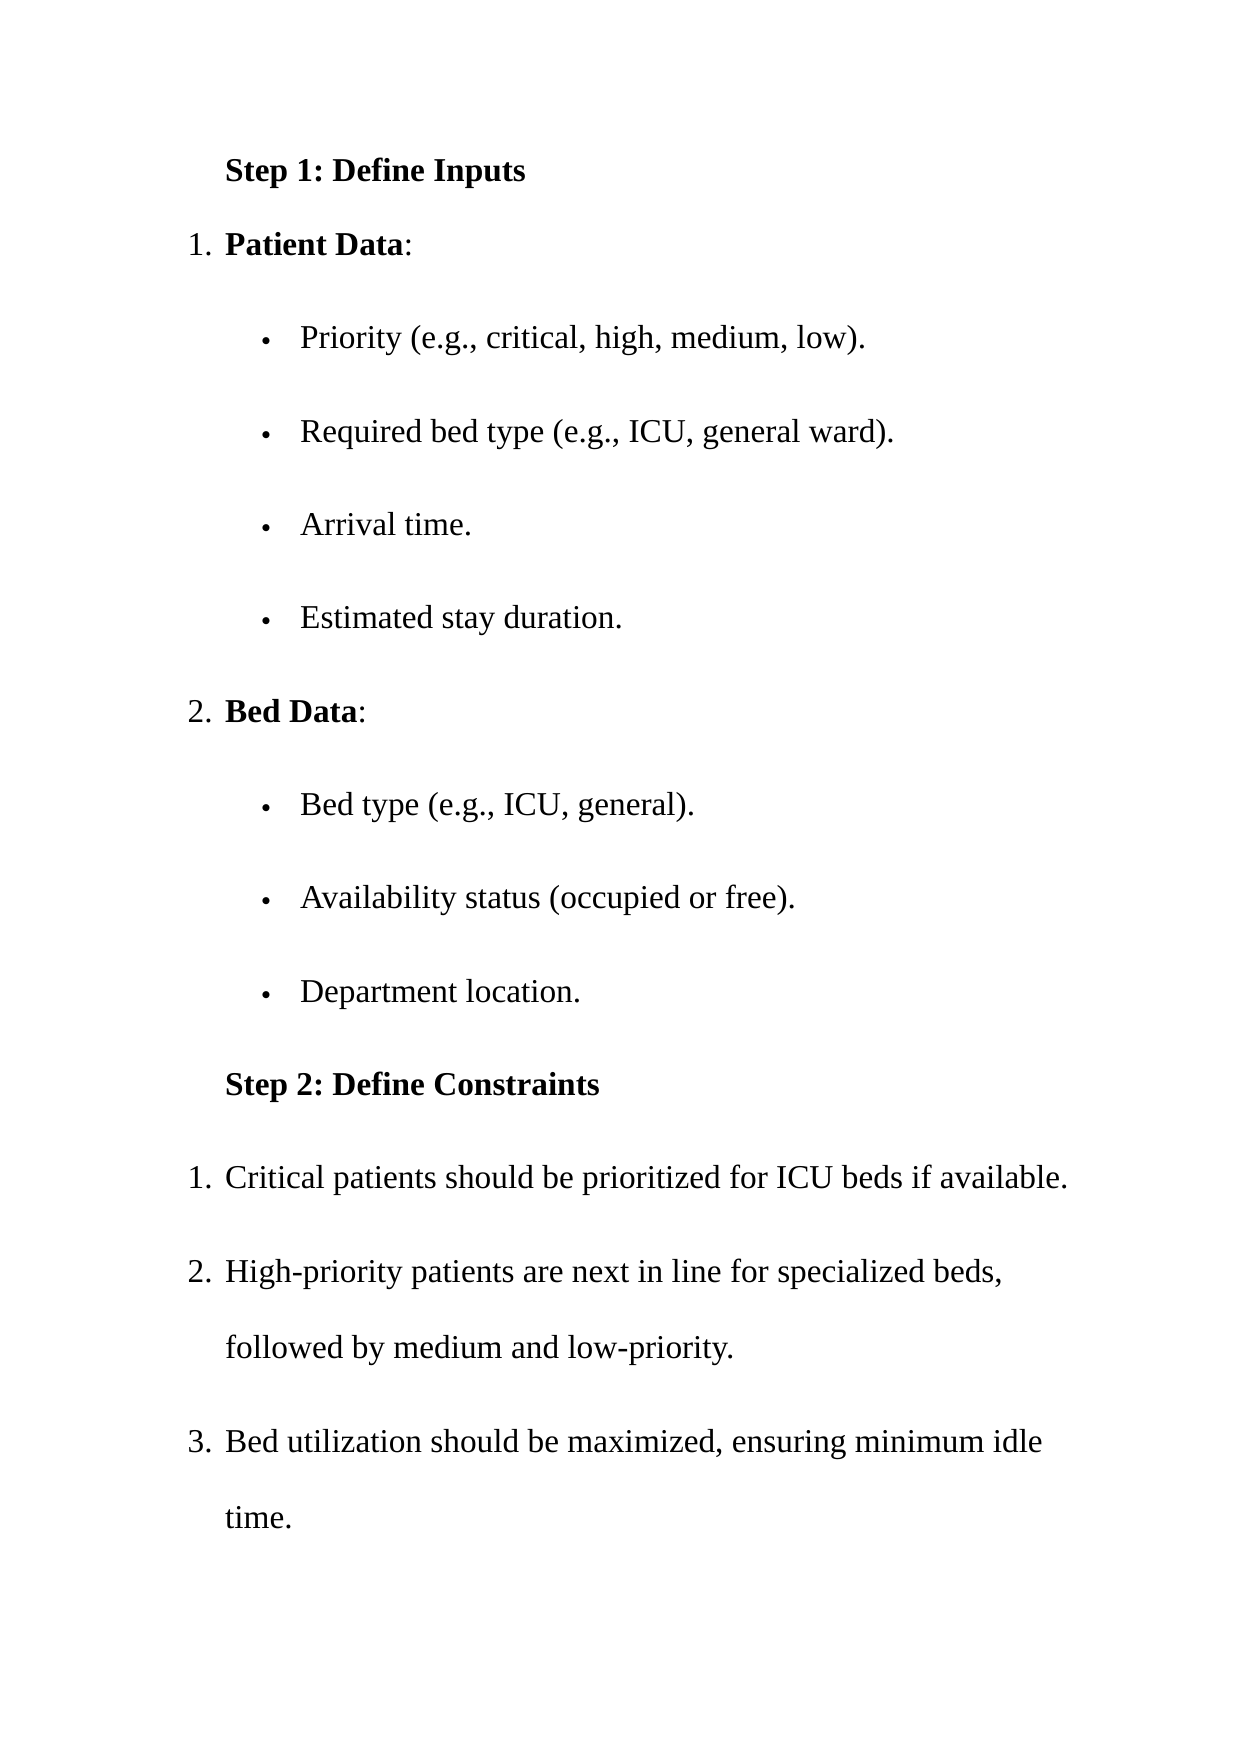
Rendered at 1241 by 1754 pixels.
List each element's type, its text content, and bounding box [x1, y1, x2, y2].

list Availability status (occupied or free). [262, 877, 1090, 916]
list Bed utilization should be maximized, ensuring minimum idle time. [187, 1421, 1090, 1536]
list Critical patients should be prioritized for ICU beds if available. [187, 1157, 1090, 1196]
list Bed Data: [187, 691, 1090, 729]
list Priority (e.g., critical, high, medium, low). [262, 317, 1090, 356]
list Estimated stay duration. [262, 597, 1090, 636]
text Step 2: Define Constraints [225, 1064, 1090, 1102]
list Department location. [262, 971, 1090, 1009]
text Step 1: Define Inputs [225, 150, 1090, 188]
list Arrival time. [262, 504, 1090, 542]
list High-priority patients are next in line for specialized beds, followed by medium and low-priority. [187, 1251, 1090, 1366]
list Required bed type (e.g., ICU, general ward). [262, 411, 1090, 449]
list Bed type (e.g., ICU, general). [262, 784, 1090, 822]
list Patient Data: [187, 224, 1090, 262]
